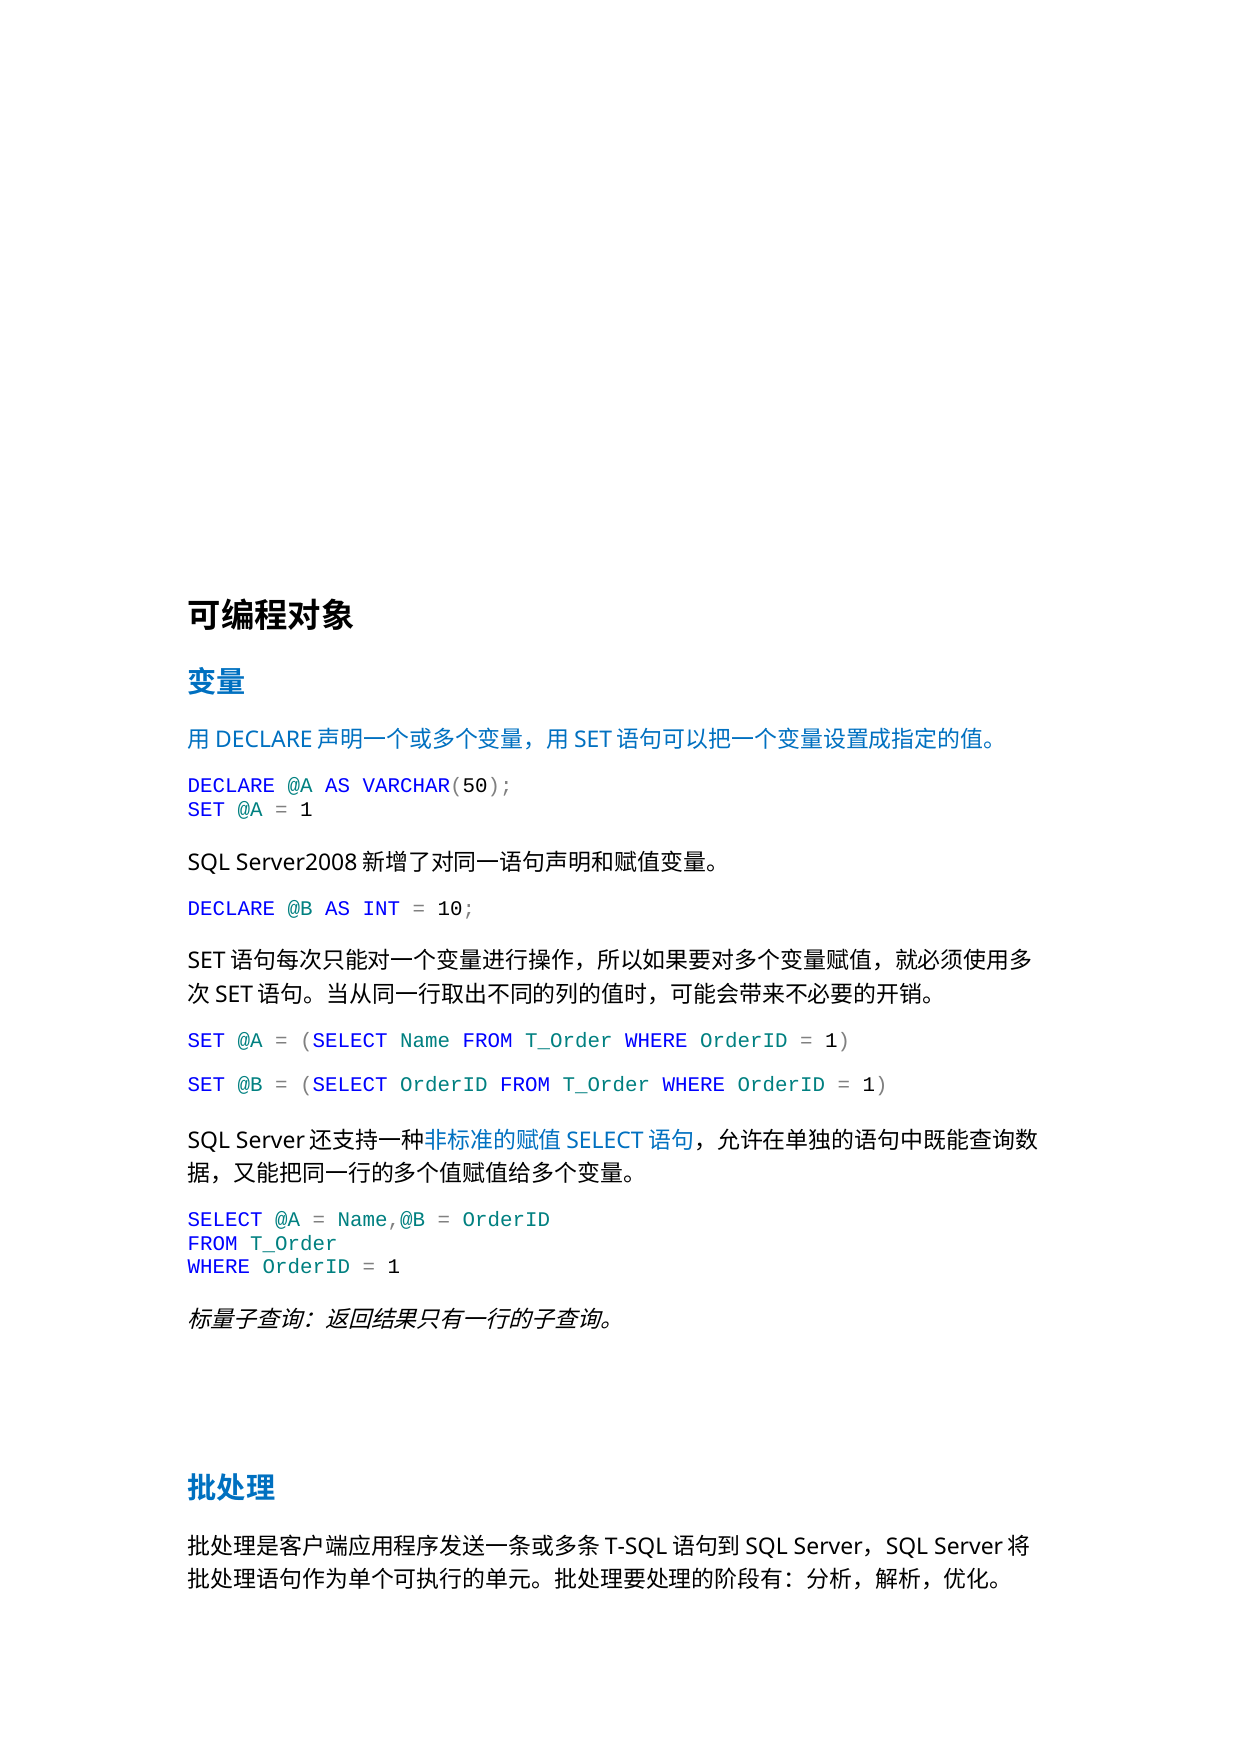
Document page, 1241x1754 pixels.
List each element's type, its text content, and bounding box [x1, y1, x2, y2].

text FROM T_Order [187, 1233, 1053, 1256]
text WHERE OrderID = 1 [187, 1256, 1053, 1280]
text SET @A = (SELECT Name FROM T_Order WHERE OrderID = 1) [187, 1030, 1053, 1053]
text SET @A = 1 [187, 799, 1053, 823]
text SET @B = (SELECT OrderID FROM T_Order WHERE OrderID = 1) [187, 1074, 1053, 1098]
text 批处理 [187, 1464, 1053, 1507]
text SQL Server2008新增了对同一语句声明和赋值变量。 [187, 844, 1053, 877]
text DECLARE @B AS INT = 10; [187, 898, 1053, 921]
text SELECT @A = Name,@B = OrderID [187, 1209, 1053, 1233]
text SQL Server还支持一种非标准的赋值SELECT语句，允许在单独的语句中既能查询数据，又能把同一行的多个值赋值给多个变量。 [187, 1122, 1053, 1188]
text 批处理是客户端应用程序发送一条或多条T-SQL语句到SQL Server，SQL Server将批处理语句作为单个可执行的单元。批处理要处理的阶段有：分析，解析，优化。 [187, 1528, 1053, 1594]
text 变量 [187, 658, 1053, 701]
text 标量子查询：返回结果只有一行的子查询。 [187, 1301, 1053, 1334]
text SET语句每次只能对一个变量进行操作，所以如果要对多个变量赋值，就必须使用多次SET语句。当从同一行取出不同的列的值时，可能会带来不必要的开销。 [187, 942, 1053, 1009]
text DECLARE @A AS VARCHAR(50); [187, 776, 1053, 799]
text 用DECLARE声明一个或多个变量，用SET语句可以把一个变量设置成指定的值。 [187, 721, 1053, 755]
text 可编程对象 [187, 589, 1053, 637]
